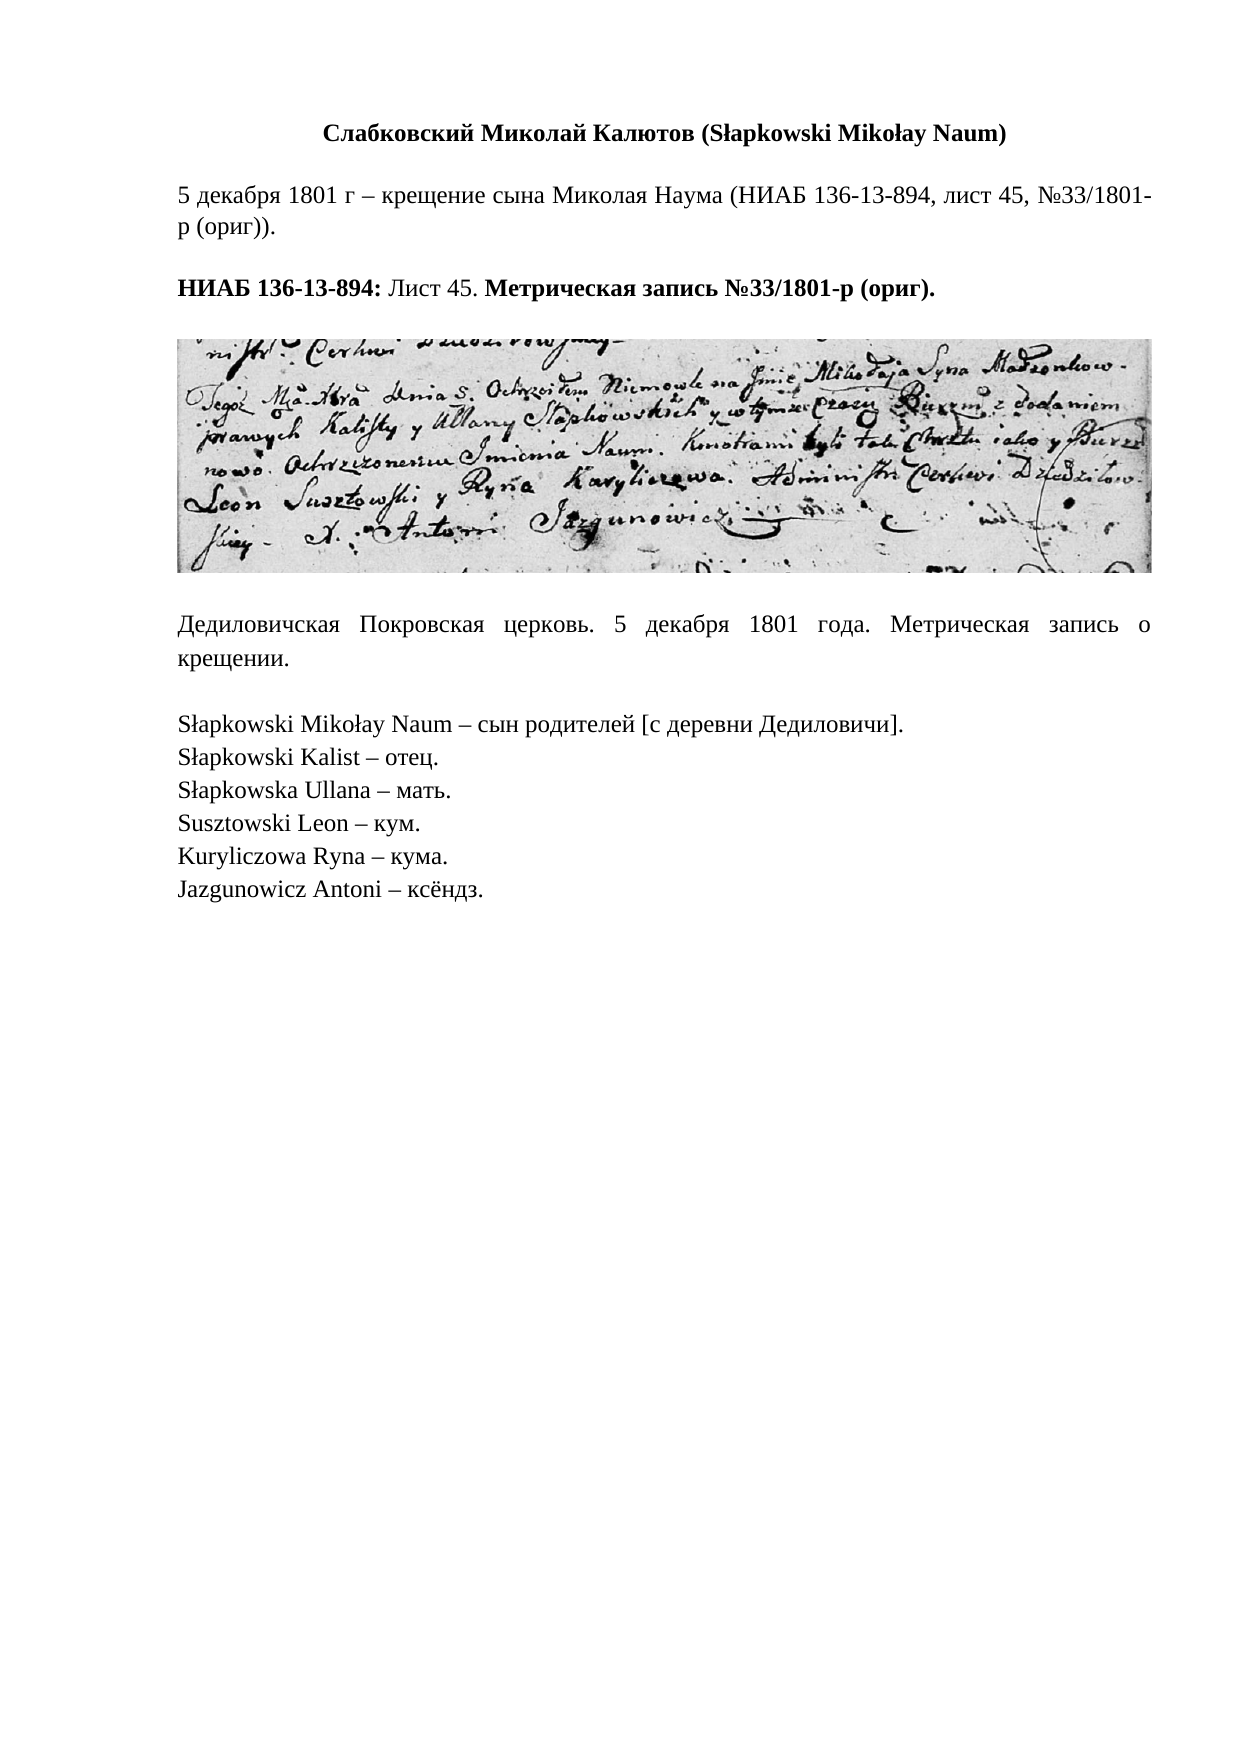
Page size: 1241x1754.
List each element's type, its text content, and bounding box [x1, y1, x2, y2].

text Слабковский Миколай Калютов (Słapkowski Mikołay Naum) [177, 118, 1152, 147]
text Słapkowski Kalist – отец. [177, 742, 1152, 770]
text Susztowski Leon – кум. [177, 808, 1152, 836]
text 5 декабря 1801 г – крещение сына Миколая Наума (НИАБ 136-13-894, лист 45, №33/1801-р (ориг)). [177, 180, 1152, 240]
text Дедиловичская Покровская церковь. 5 декабря 1801 года. Метрическая запись о крещении. [177, 609, 1152, 671]
text Jazgunowicz Antoni – ксёндз. [177, 874, 1152, 902]
picture [177, 339, 1152, 573]
text Słapkowska Ullana – мать. [177, 775, 1152, 803]
text Kuryliczowa Ryna – кума. [177, 841, 1152, 869]
text Słapkowski Mikołay Naum – сын родителей [с деревни Дедиловичи]. [177, 709, 1152, 737]
text НИАБ 136-13-894: Лист 45. Метрическая запись №33/1801-р (ориг). [177, 273, 1152, 302]
